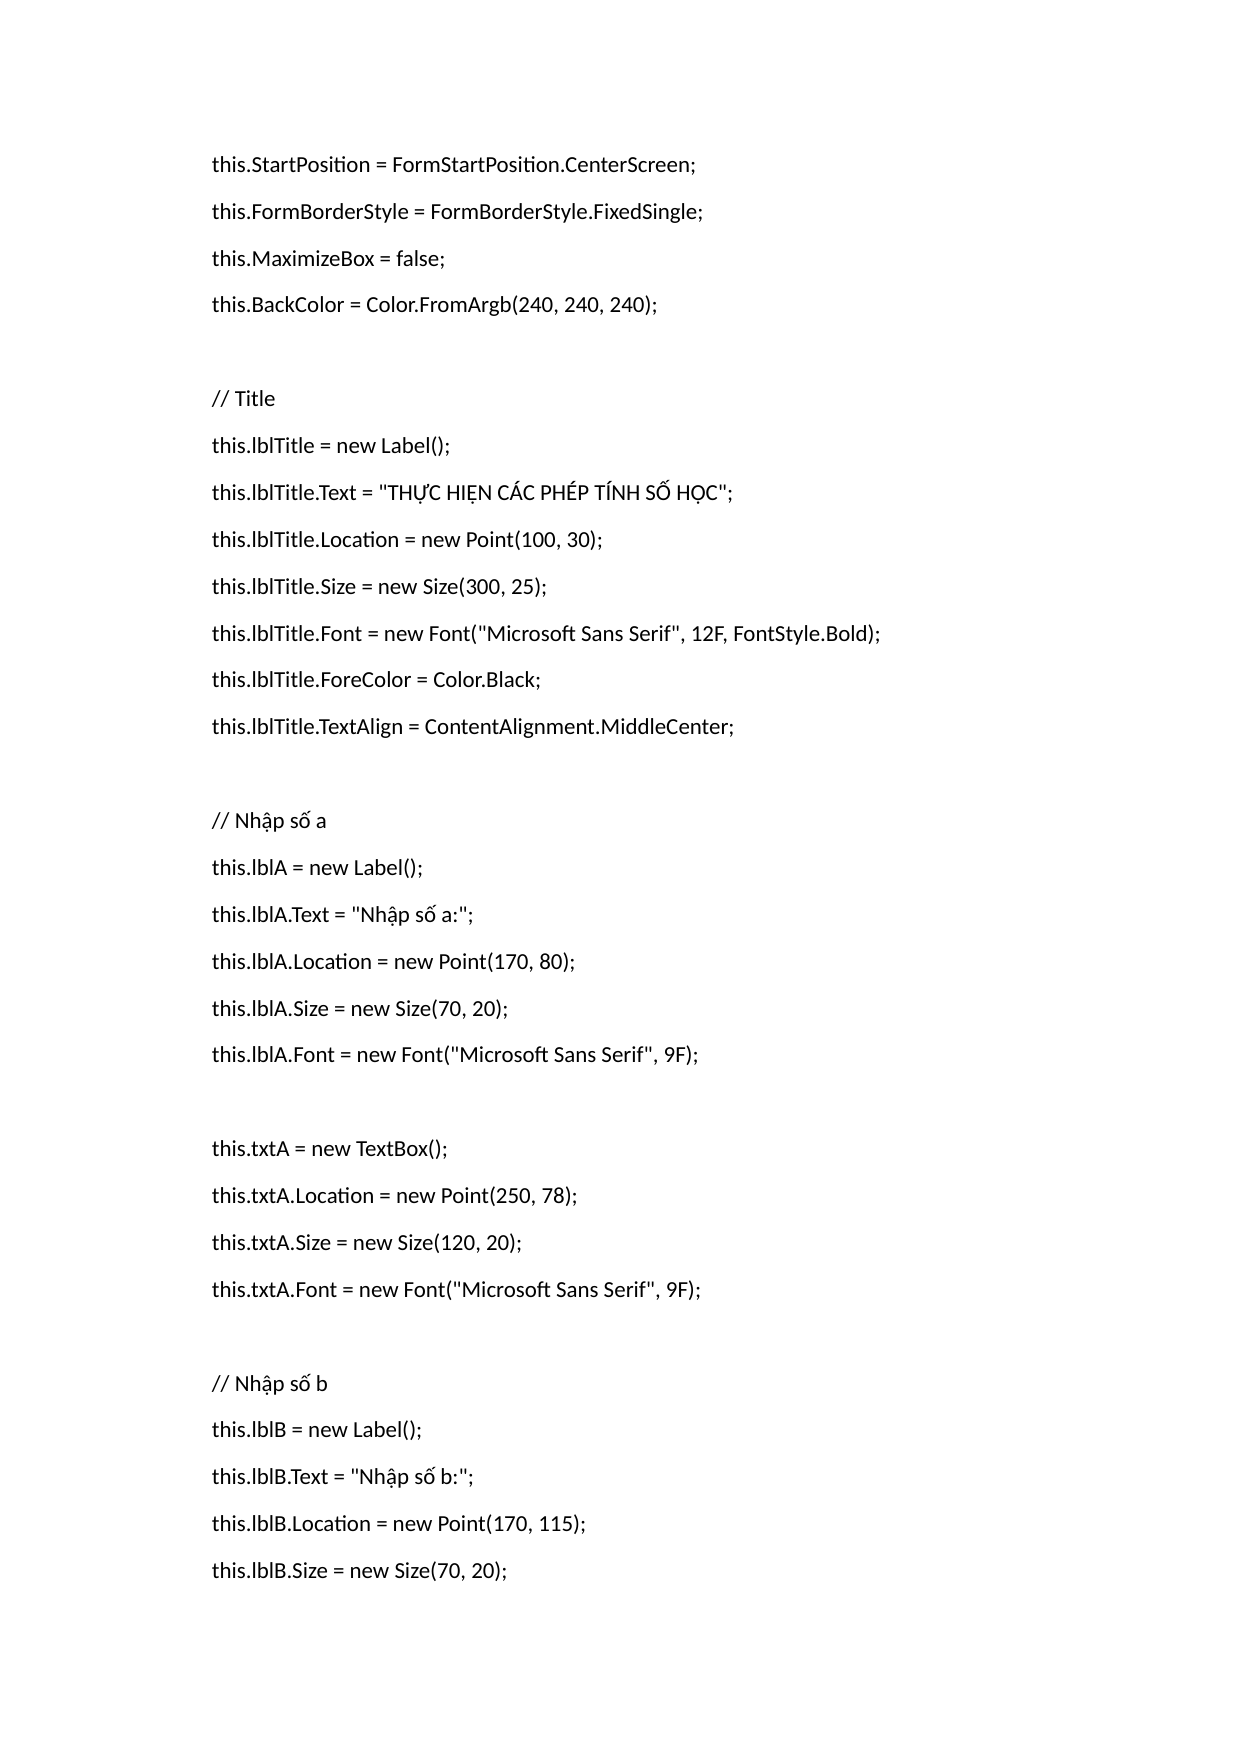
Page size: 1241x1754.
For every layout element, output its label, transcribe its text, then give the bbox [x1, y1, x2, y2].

text this.StartPosition = FormStartPosition.CenterScreen; [150, 150, 1090, 178]
text this.lblB.Text = "Nhập số b:"; [150, 1462, 1090, 1491]
text // Title [150, 384, 1090, 412]
text this.lblTitle.Location = new Point(100, 30); [150, 525, 1090, 553]
text this.lblTitle.Font = new Font("Microsoft Sans Serif", 12F, FontStyle.Bold); [150, 619, 1090, 647]
text this.txtA.Font = new Font("Microsoft Sans Serif", 9F); [150, 1275, 1090, 1303]
text this.lblA = new Label(); [150, 853, 1090, 881]
text this.lblTitle.Text = "THỰC HIỆN CÁC PHÉP TÍNH SỐ HỌC"; [150, 478, 1090, 506]
text this.lblA.Size = new Size(70, 20); [150, 994, 1090, 1022]
text this.lblTitle.Size = new Size(300, 25); [150, 572, 1090, 600]
text this.FormBorderStyle = FormBorderStyle.FixedSingle; [150, 197, 1090, 225]
text this.lblA.Location = new Point(170, 80); [150, 947, 1090, 975]
text this.lblA.Font = new Font("Microsoft Sans Serif", 9F); [150, 1041, 1090, 1069]
text this.lblB.Size = new Size(70, 20); [150, 1556, 1090, 1584]
text this.lblTitle.ForeColor = Color.Black; [150, 666, 1090, 694]
text this.txtA.Location = new Point(250, 78); [150, 1181, 1090, 1209]
text // Nhập số b [150, 1369, 1090, 1397]
text this.MaximizeBox = false; [150, 244, 1090, 272]
text this.lblB = new Label(); [150, 1416, 1090, 1444]
text this.BackColor = Color.FromArgb(240, 240, 240); [150, 291, 1090, 319]
text this.lblA.Text = "Nhập số a:"; [150, 900, 1090, 928]
text // Nhập số a [150, 806, 1090, 834]
text this.txtA.Size = new Size(120, 20); [150, 1228, 1090, 1256]
text this.lblB.Location = new Point(170, 115); [150, 1509, 1090, 1537]
text this.txtA = new TextBox(); [150, 1134, 1090, 1162]
text this.lblTitle.TextAlign = ContentAlignment.MiddleCenter; [150, 712, 1090, 741]
text this.lblTitle = new Label(); [150, 431, 1090, 459]
